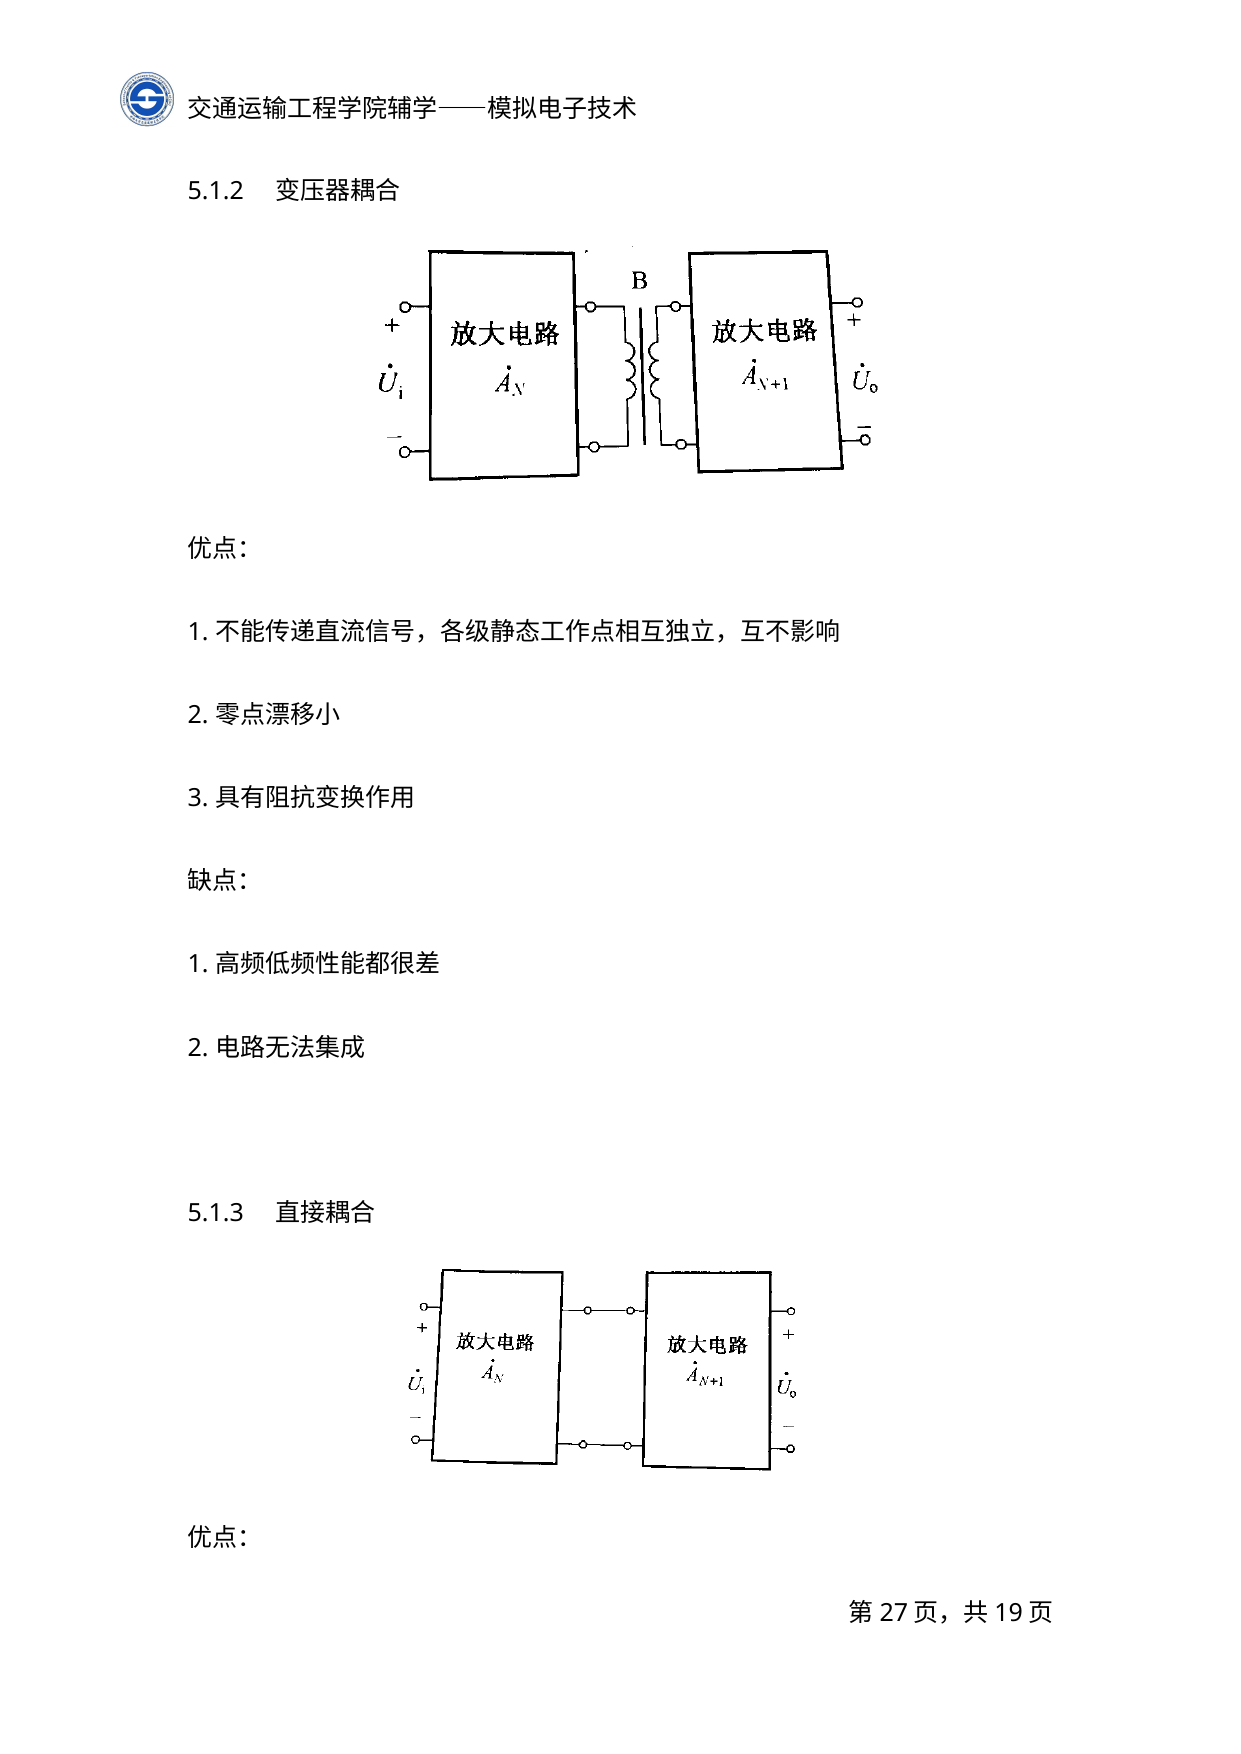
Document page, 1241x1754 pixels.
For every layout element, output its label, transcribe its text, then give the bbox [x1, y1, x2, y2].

text 优点： [187, 514, 1053, 579]
text 优点： [187, 1503, 1053, 1568]
text 2. 电路无法集成 [187, 1013, 1053, 1078]
text 1. 不能传递直流信号，各级静态工作点相互独立，互不影响 [187, 597, 1053, 662]
subtitle 变压器耦合 [187, 156, 1053, 221]
text 3. 具有阻抗变换作用 [187, 763, 1053, 828]
picture [119, 71, 175, 127]
text 缺点： [187, 846, 1053, 911]
subtitle 直接耦合 [187, 1178, 1053, 1243]
text 2. 零点漂移小 [187, 680, 1053, 745]
text 1. 高频低频性能都很差 [187, 929, 1053, 994]
